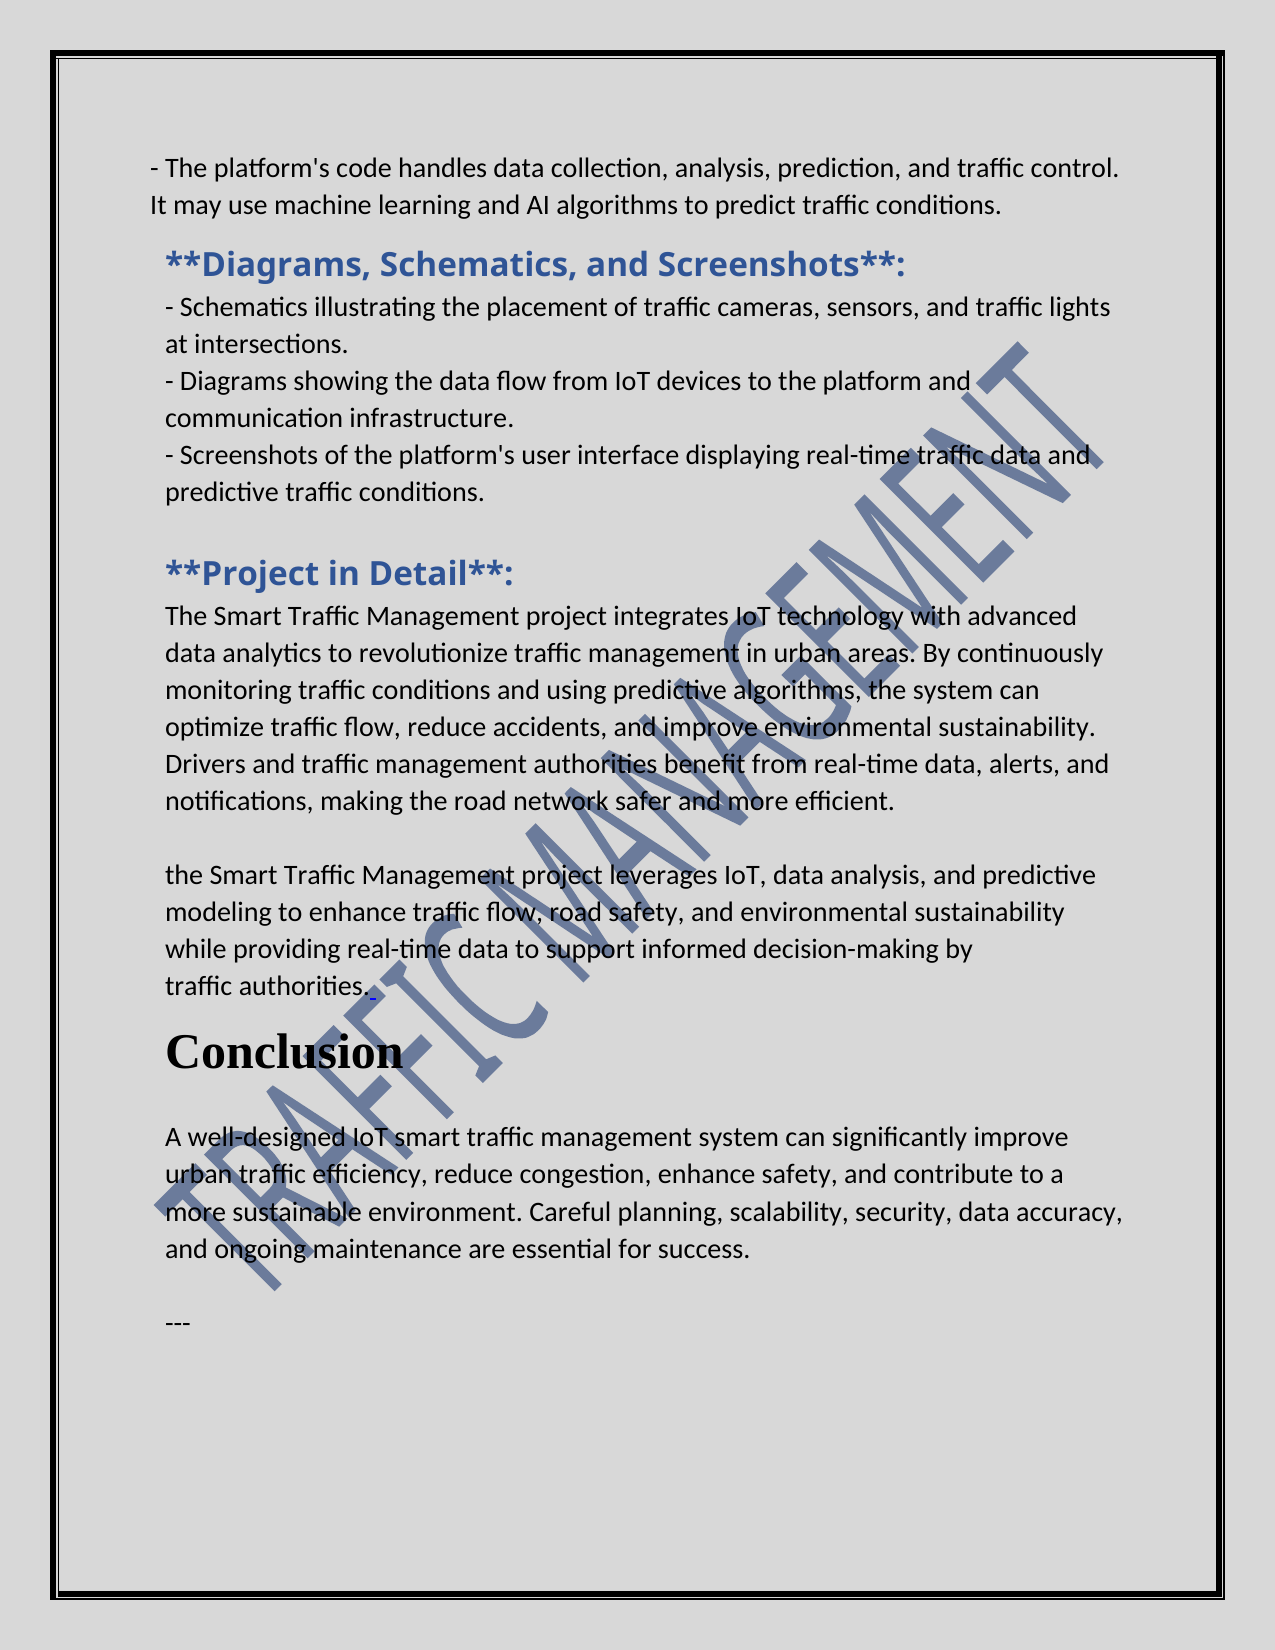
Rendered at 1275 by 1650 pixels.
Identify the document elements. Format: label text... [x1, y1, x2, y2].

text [150, 150, 1125, 221]
text Conclusion A well-designed IoT smart traffic management system can significantly improve urban traffic efficiency, reduce congestion, enhance safety, and contribute to a more sustainable environment. Careful planning, scalability, security, data accuracy, and ongoing maintenance are essential for success. --- [165, 1022, 1125, 1406]
text **Diagrams, Schematics, and Screenshots**: - Schematics illustrating the placement of traffic cameras, sensors, and traffic lights at intersections. - Diagrams showing the data flow from IoT devices to the platform and communication infrastructure. - Screenshots of the platform's user interface displaying real-time traffic data and predictive traffic conditions. **Project in Detail**: The Smart Traffic Management project integrates IoT technology with advanced data analytics to revolutionize traffic management in urban areas. By continuously monitoring traffic conditions and using predictive algorithms, the system can optimize traffic flow, reduce accidents, and improve environmental sustainability. Drivers and traffic management authorities benefit from real-time data, alerts, and notifications, making the road network safer and more efficient. the Smart Traffic Management project leverages IoT, data analysis, and predictive modeling to enhance traffic flow, road safety, and environmental sustainability while providing real-time data to support informed decision-making by traffic authorities. [165, 241, 1125, 1003]
